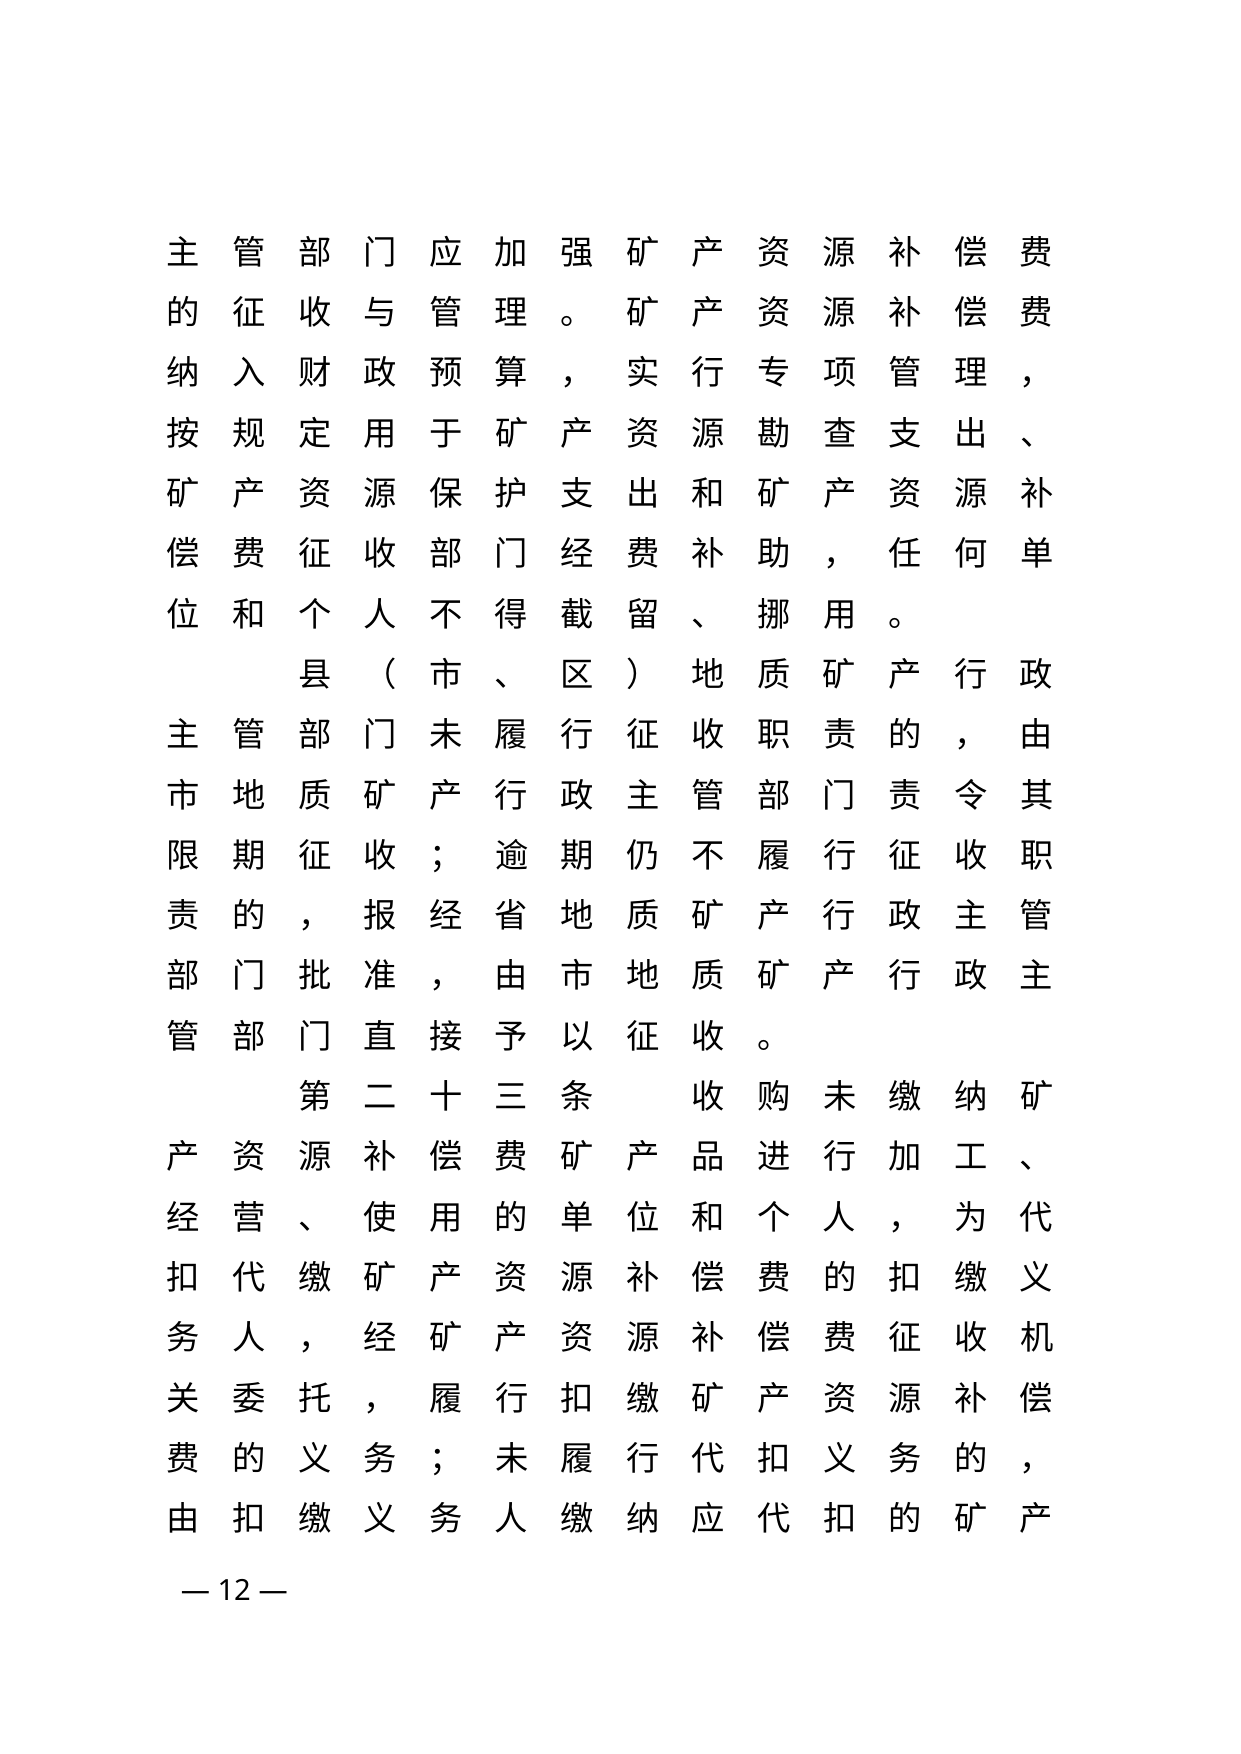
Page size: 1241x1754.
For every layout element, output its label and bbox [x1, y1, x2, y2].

text [167, 219, 1085, 1546]
